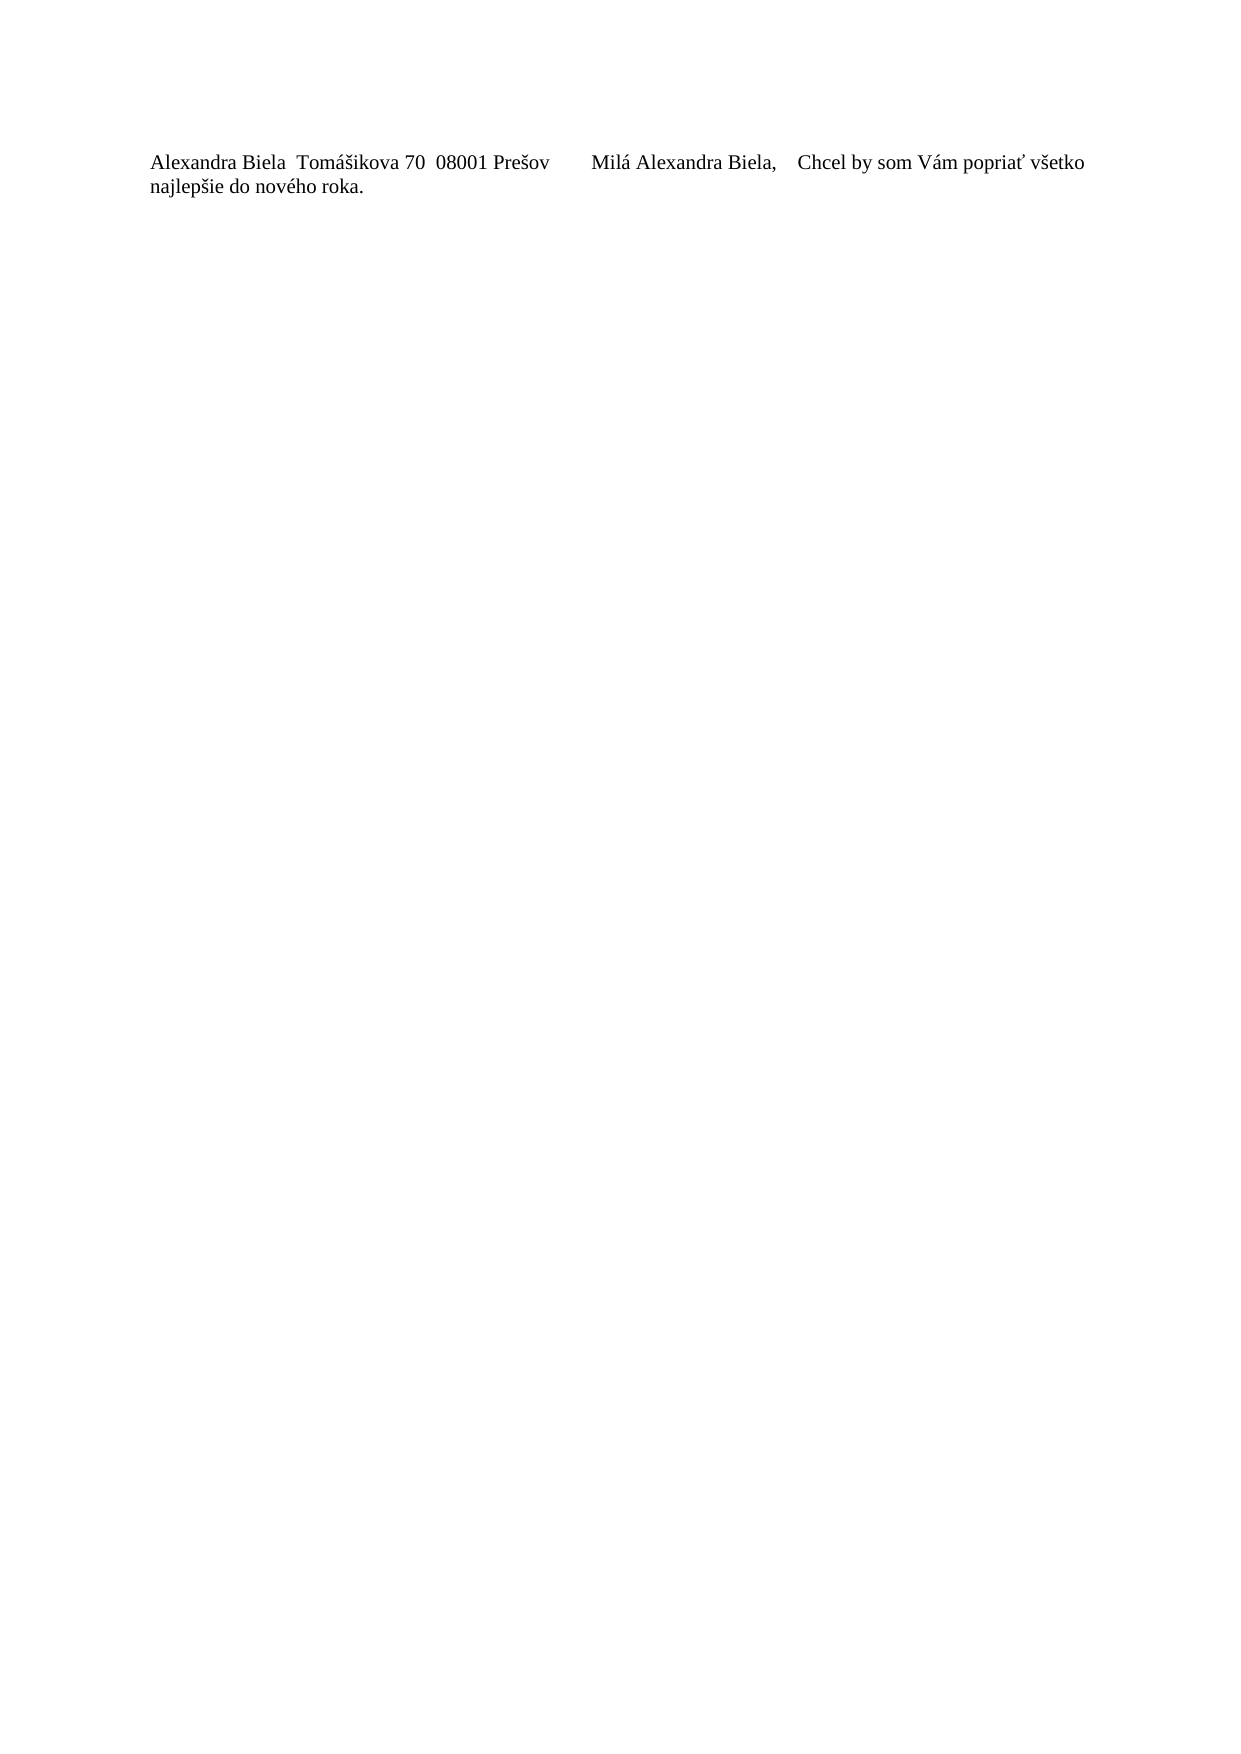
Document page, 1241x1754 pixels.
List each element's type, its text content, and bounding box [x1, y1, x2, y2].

text Alexandra Biela Tomášikova 70 08001 Prešov Milá Alexandra Biela, Chcel by som Vám popriať všetko najlepšie do nového roka. [150, 150, 1090, 198]
